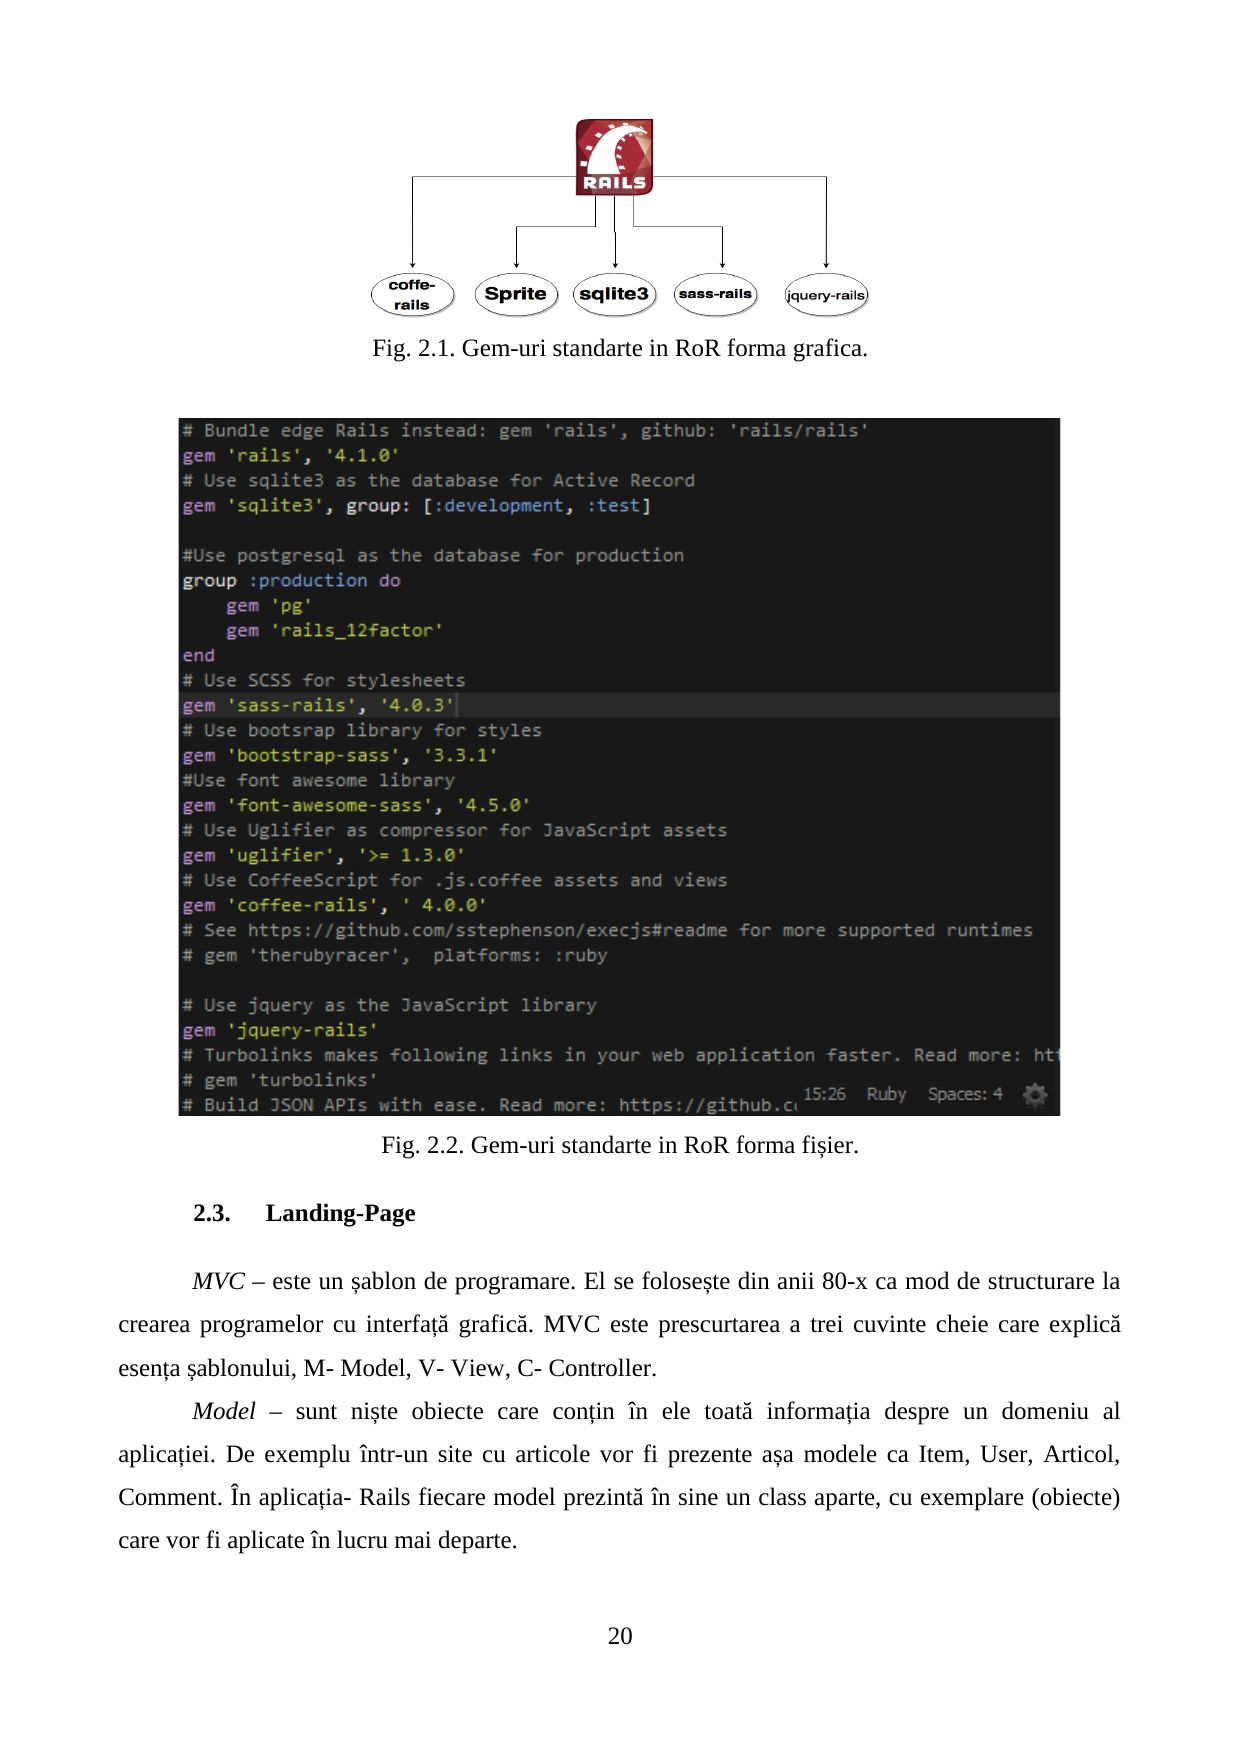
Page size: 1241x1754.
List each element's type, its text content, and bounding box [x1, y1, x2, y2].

text Landing-Page [193, 1198, 1122, 1227]
text Fig. 2.1. Gem-uri standarte in RoR forma grafica. [118, 333, 1122, 361]
text MVC – este un șablon de programare. El se folosește din anii 80-x ca mod de structurare la crearea programelor cu interfață grafică. MVC este prescurtarea a trei cuvinte cheie care explică esența șablonului, M- Model, V- View, C- Controller. [118, 1266, 1122, 1381]
text Model – sunt niște obiecte care conțin în ele toată informația despre un domeniu al aplicației. De exemplu într-un site cu articole vor fi prezente așa modele ca Item, User, Articol, Comment. În aplicația- Rails fiecare model prezintă în sine un class aparte, cu exemplare (obiecte) care vor fi aplicate în lucru mai departe. [118, 1396, 1122, 1554]
picture [178, 418, 1062, 1116]
text Fig. 2.2. Gem-uri standarte in RoR forma fișier. [118, 1130, 1122, 1159]
picture [370, 118, 871, 319]
